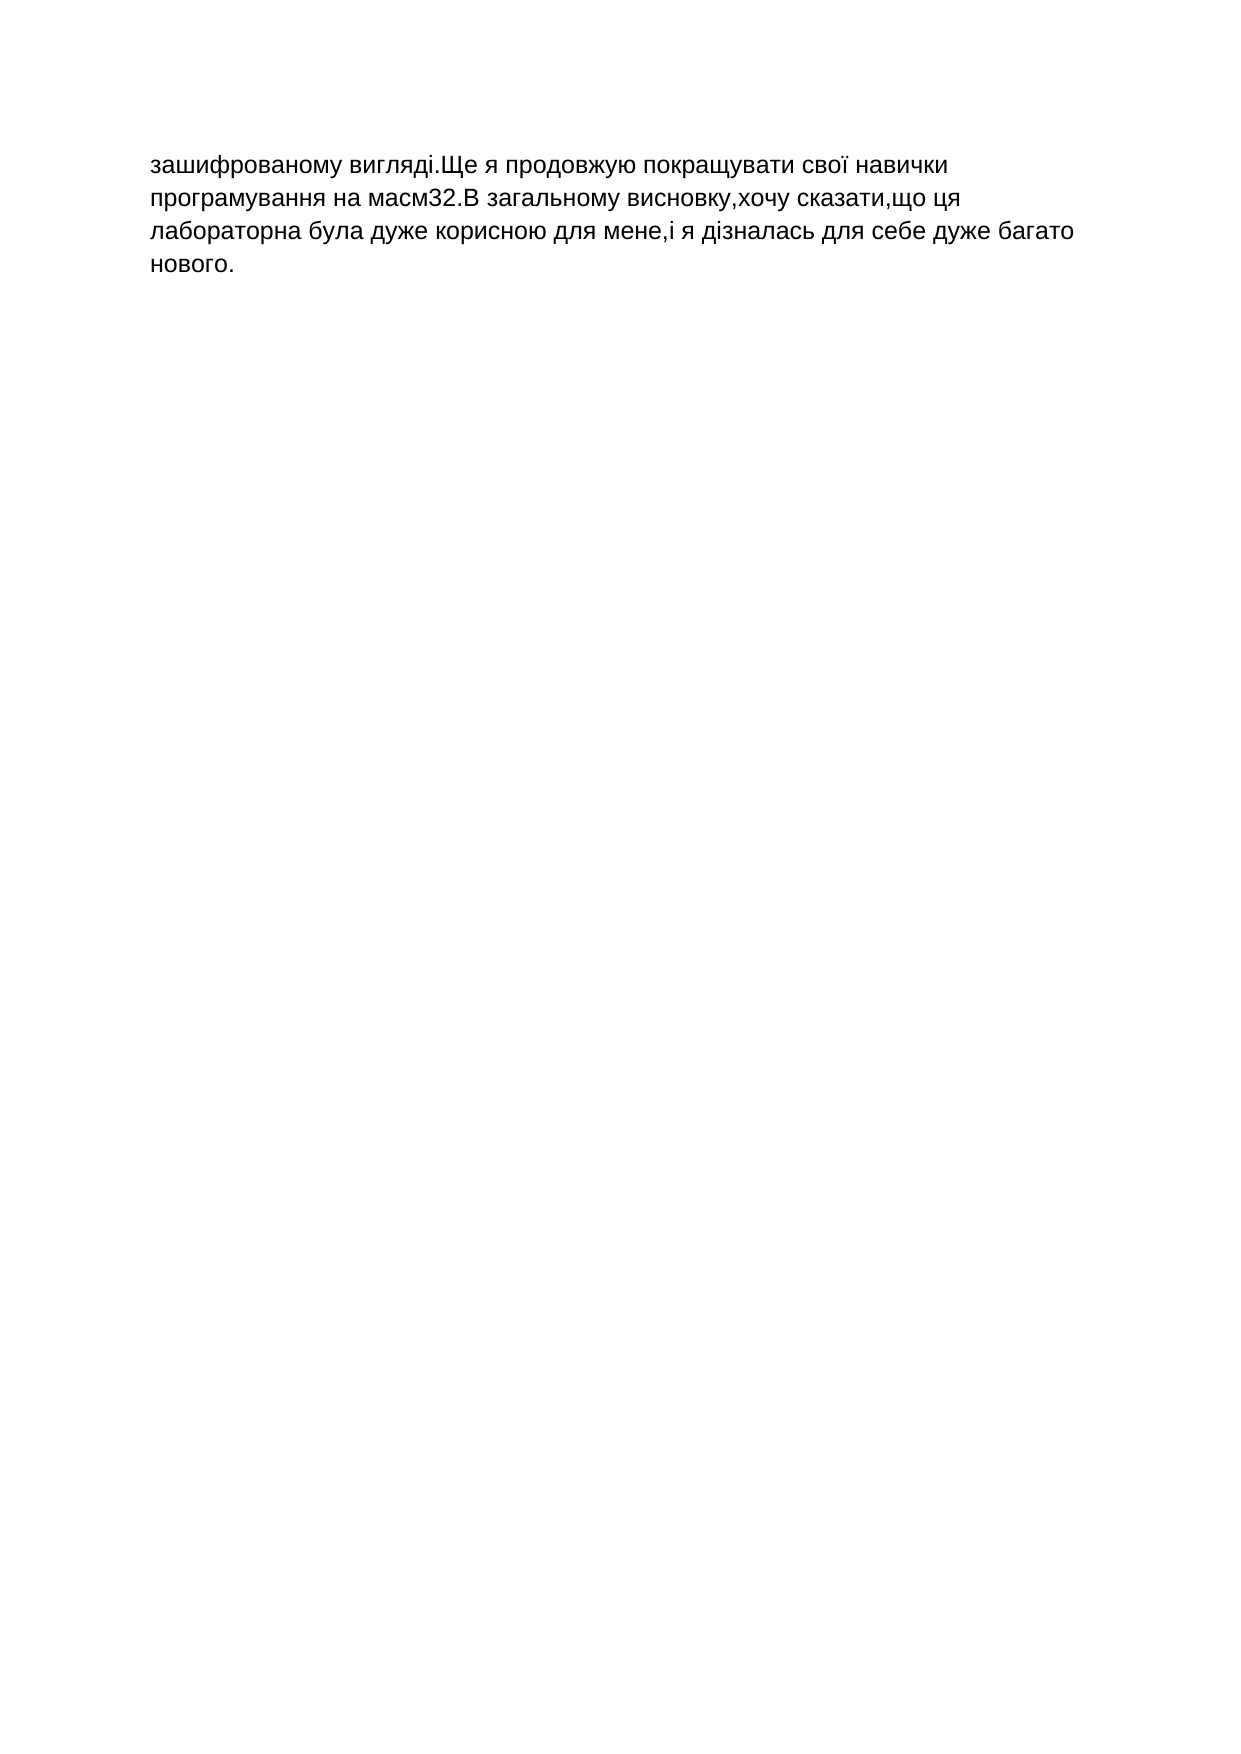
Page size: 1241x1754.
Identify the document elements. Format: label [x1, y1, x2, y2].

text [150, 150, 1090, 278]
